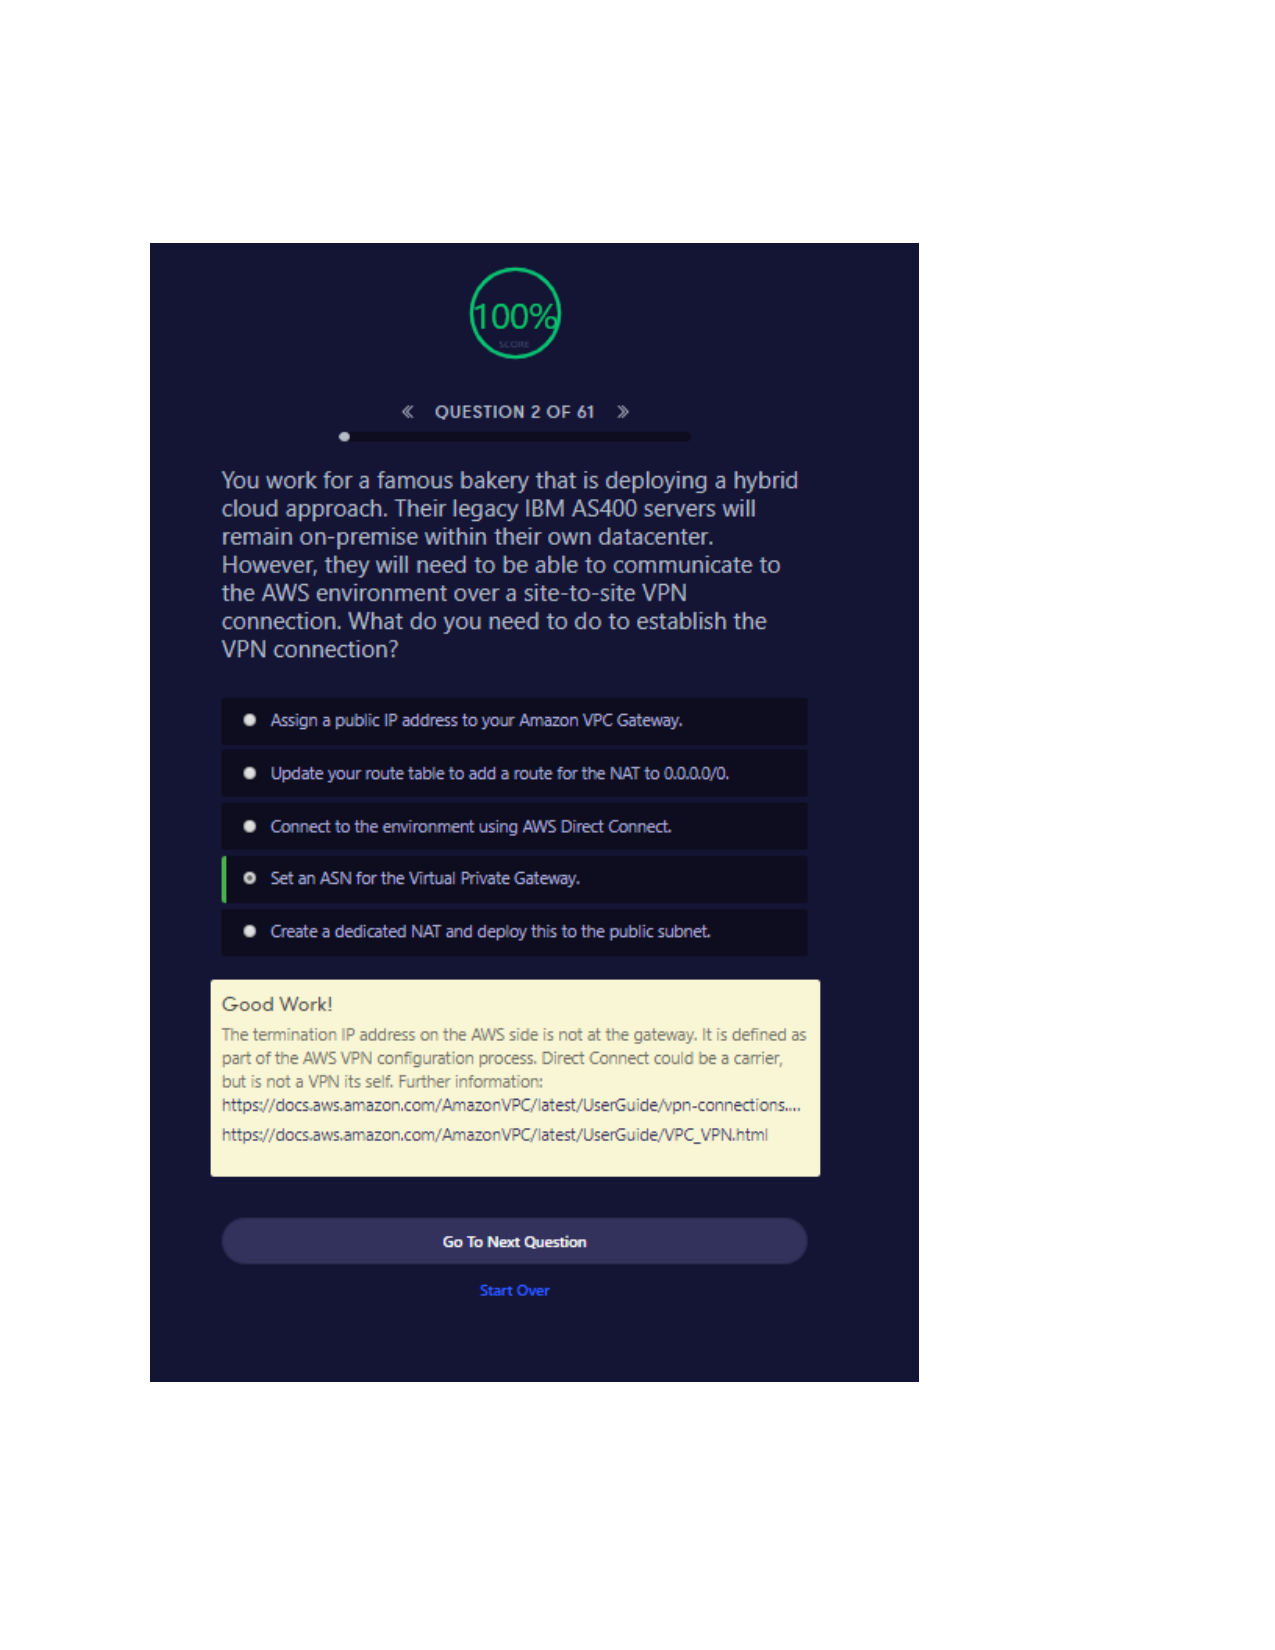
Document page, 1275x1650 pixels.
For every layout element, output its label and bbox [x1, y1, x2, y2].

picture [150, 243, 919, 1382]
